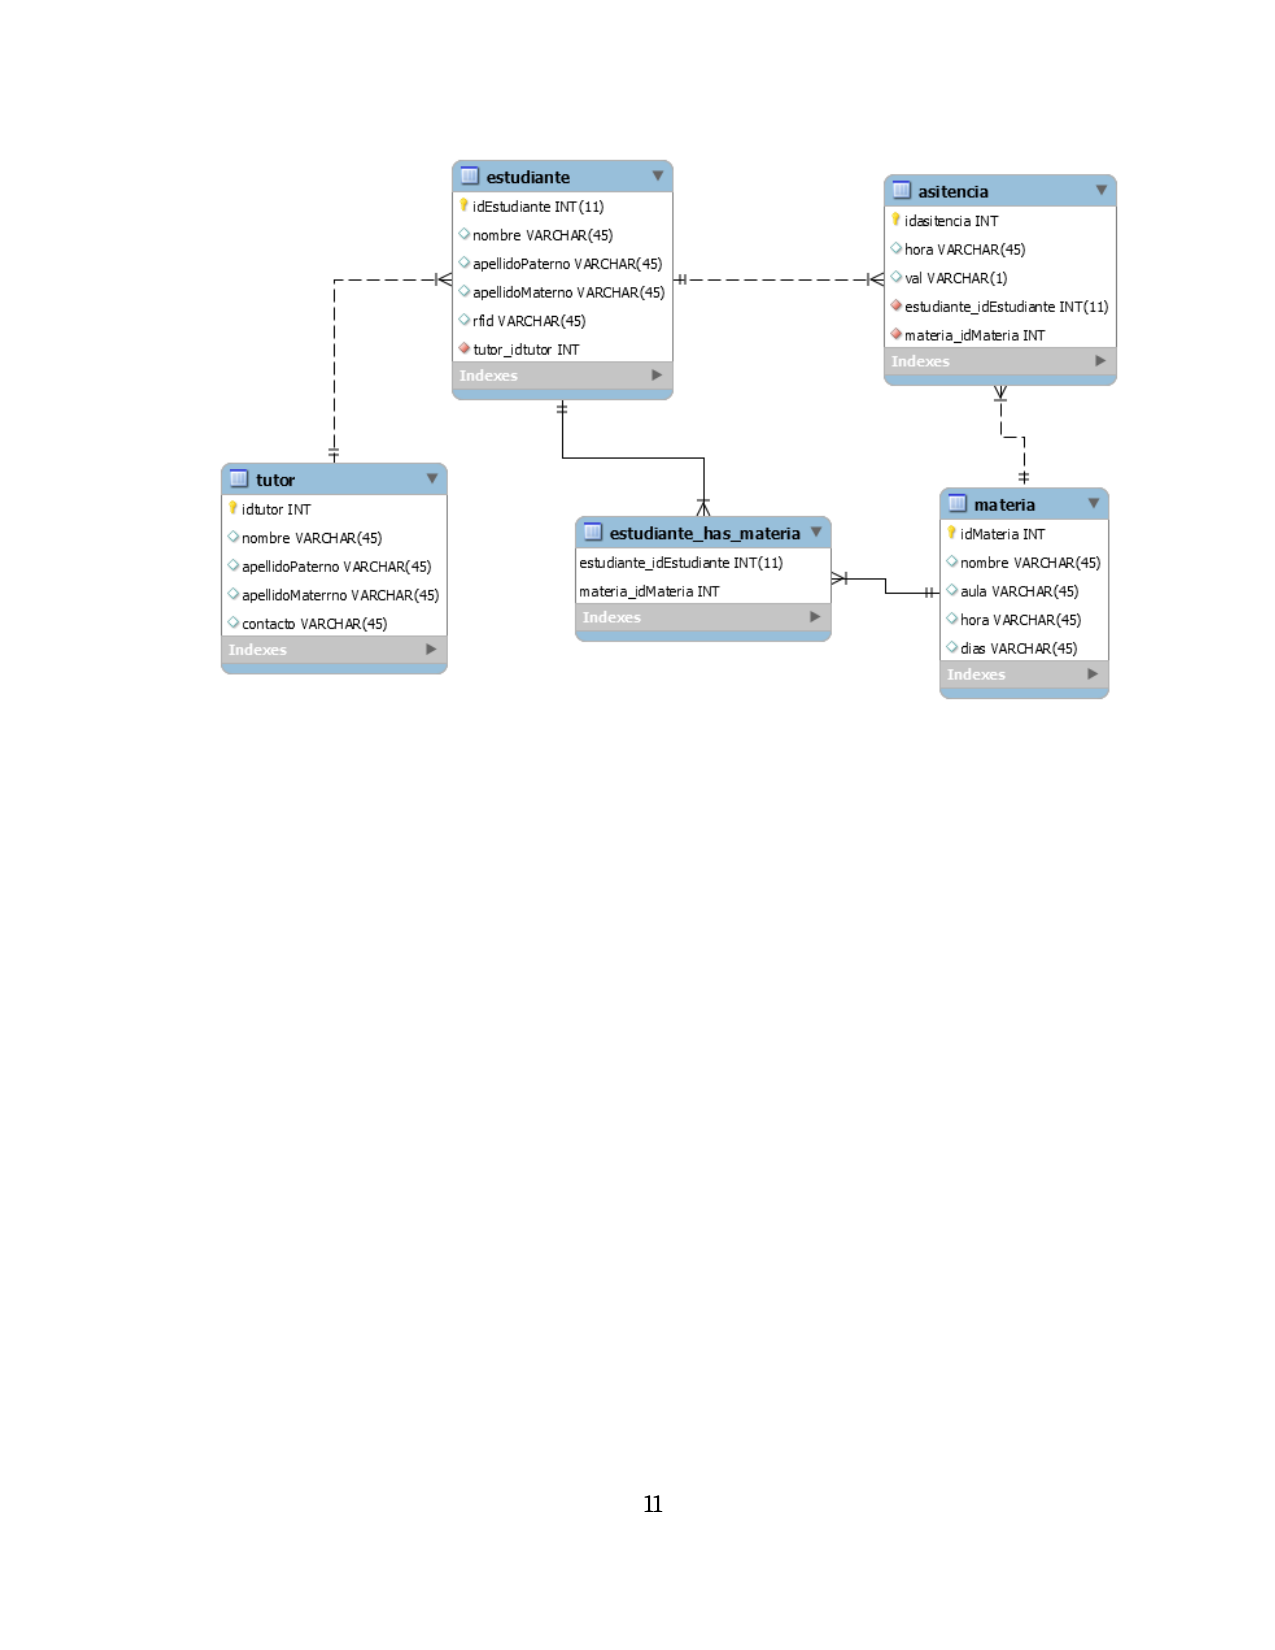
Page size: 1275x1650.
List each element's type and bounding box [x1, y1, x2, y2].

picture [208, 147, 1129, 711]
